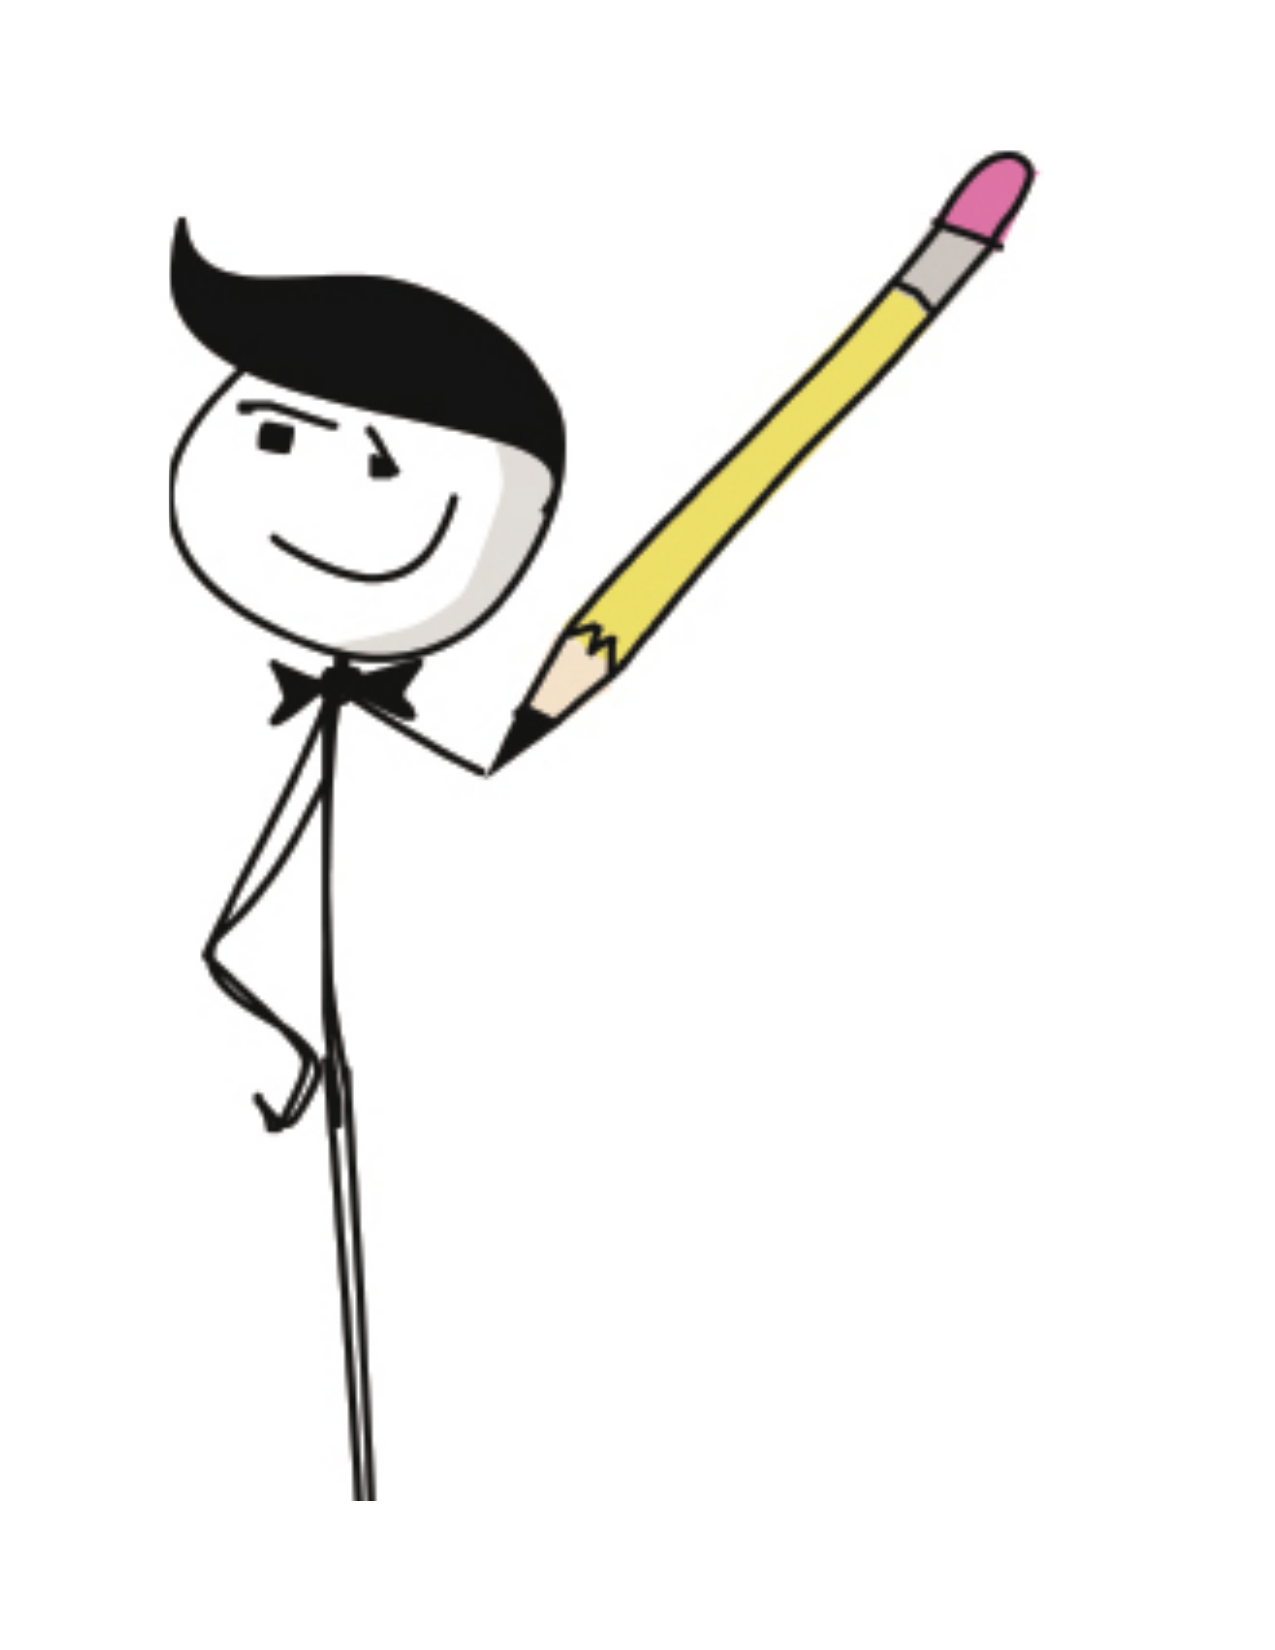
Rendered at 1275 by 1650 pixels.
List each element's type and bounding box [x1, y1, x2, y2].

picture [168, 150, 1044, 1501]
